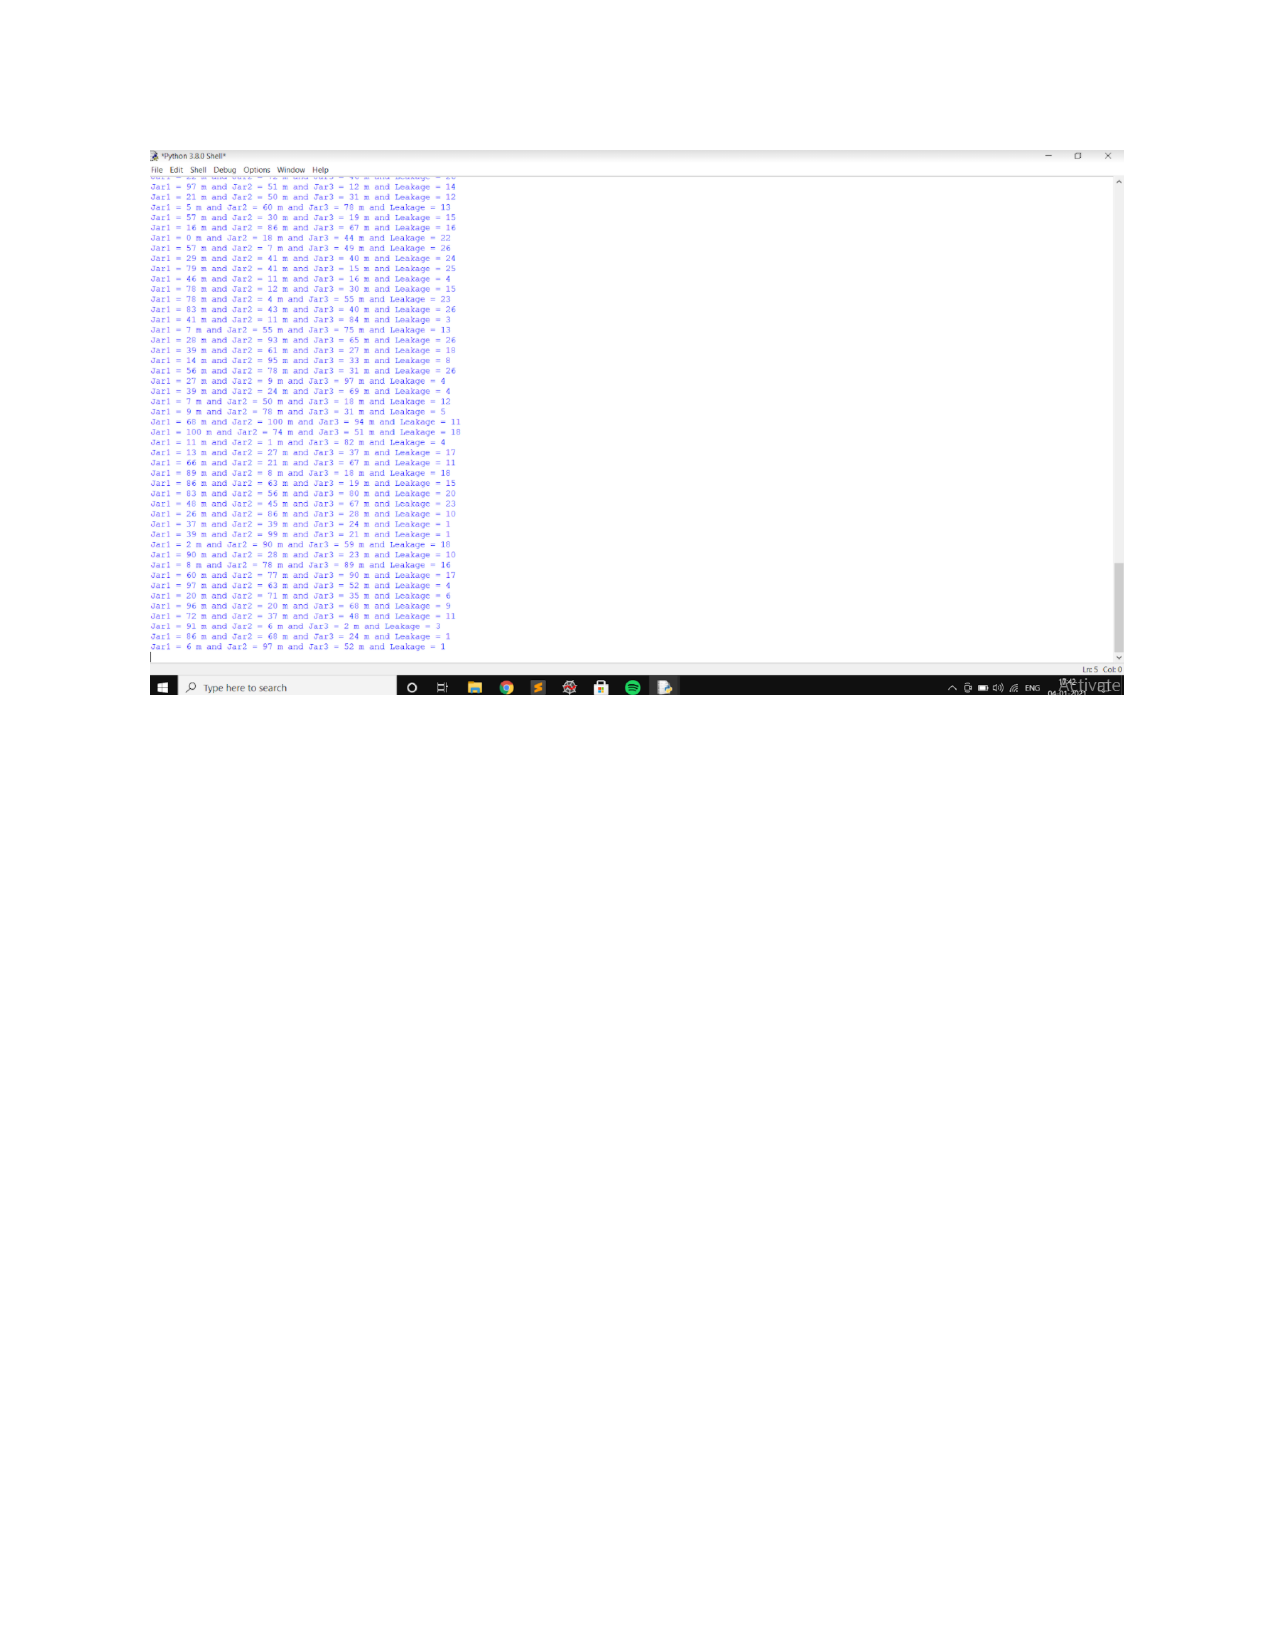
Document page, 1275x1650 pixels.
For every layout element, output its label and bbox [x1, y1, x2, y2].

picture [150, 150, 1124, 695]
